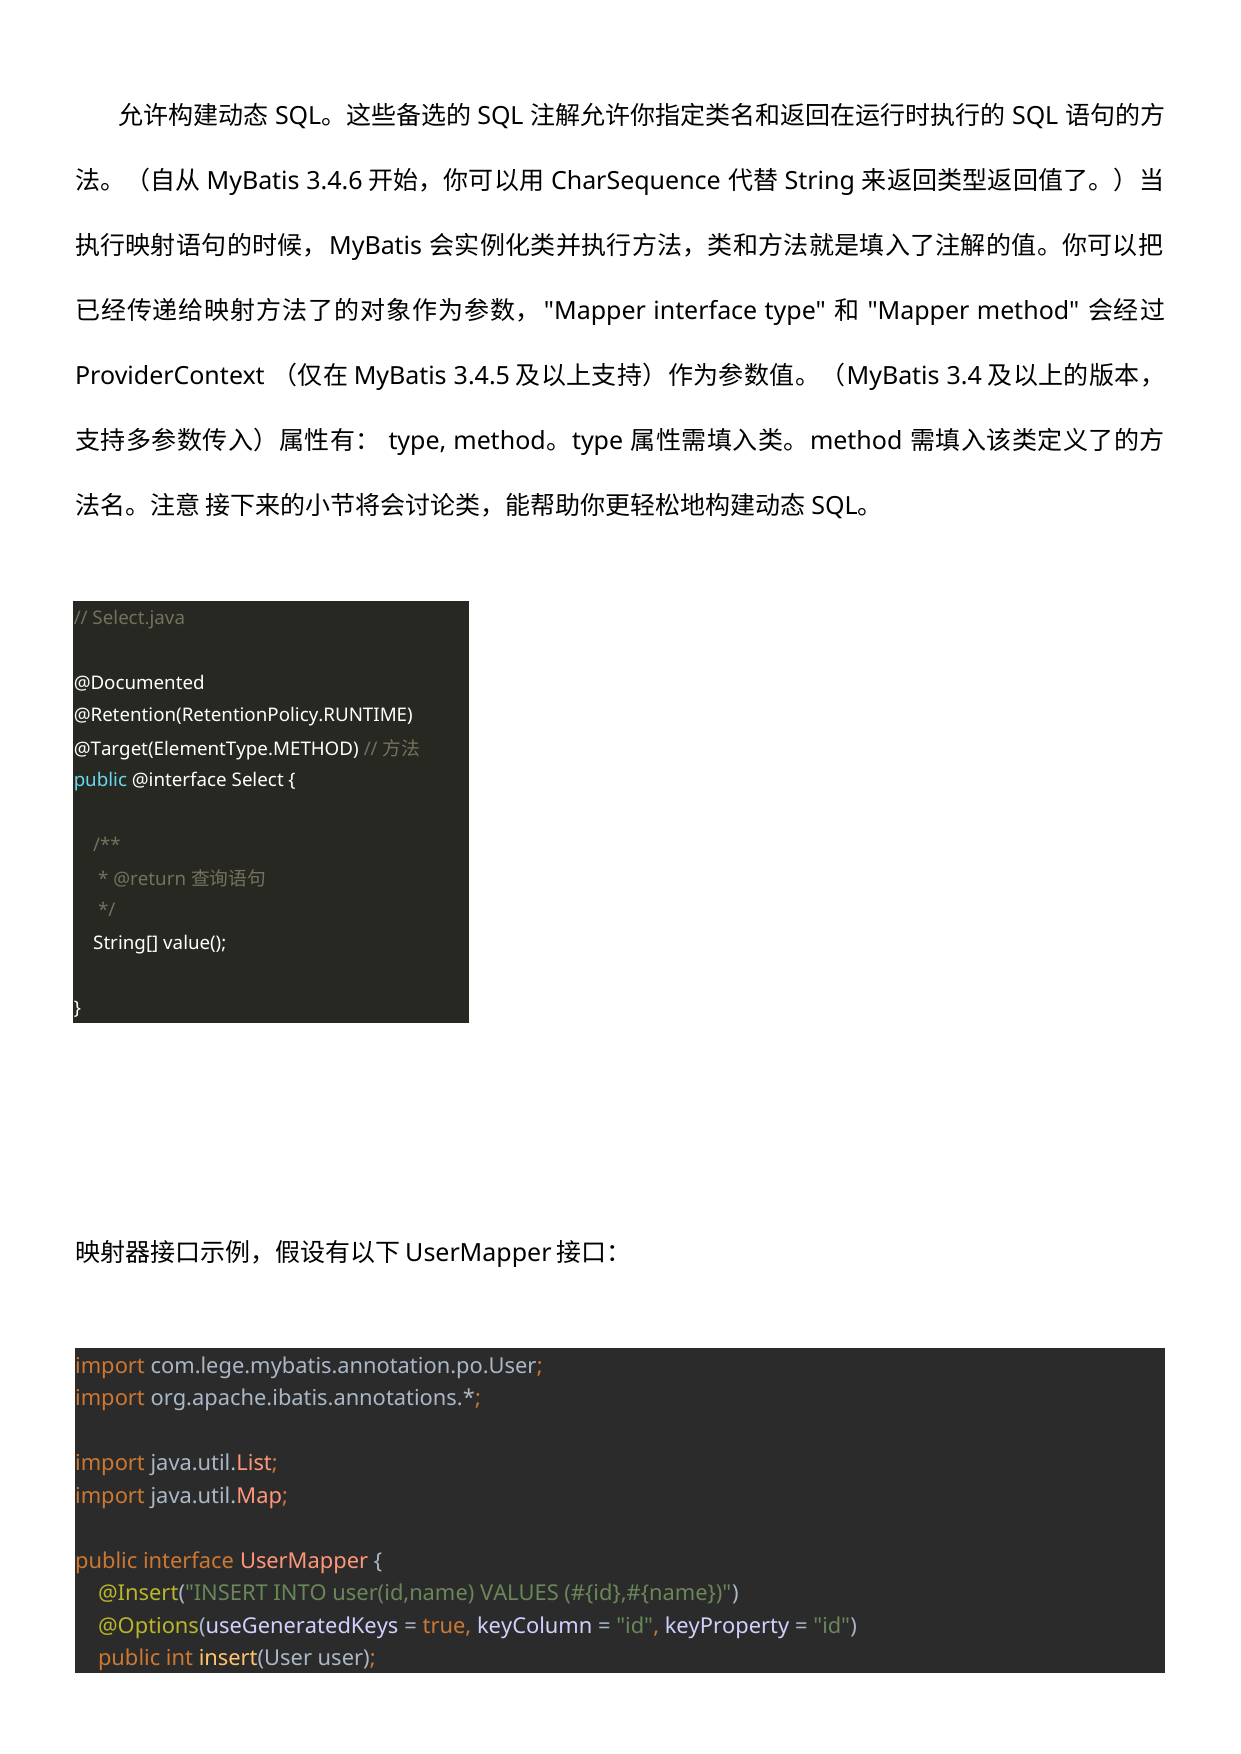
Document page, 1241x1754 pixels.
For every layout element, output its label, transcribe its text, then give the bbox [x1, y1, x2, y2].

list 允许构建动态 SQL。这些备选的 SQL 注解允许你指定类名和返回在运行时执行的 SQL 语句的方法。（自从MyBatis 3.4.6开始，你可以用 CharSequence 代替 String 来返回类型返回值了。）当执行映射语句的时候，MyBatis 会实例化类并执行方法，类和方法就是填入了注解的值。你可以把已经传递给映射方法了的对象作为参数，"Mapper interface type" 和 "Mapper method" 会经过 ProviderContext （仅在MyBatis 3.4.5及以上支持）作为参数值。（MyBatis 3.4及以上的版本，支持多参数传入）属性有： type, method。type 属性需填入类。method 需填入该类定义了的方法名。注意 接下来的小节将会讨论类，能帮助你更轻松地构建动态 SQL。 [75, 81, 1165, 536]
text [75, 1348, 1165, 1673]
list 映射器接口示例，假设有以下UserMapper接口： [75, 1218, 1165, 1283]
